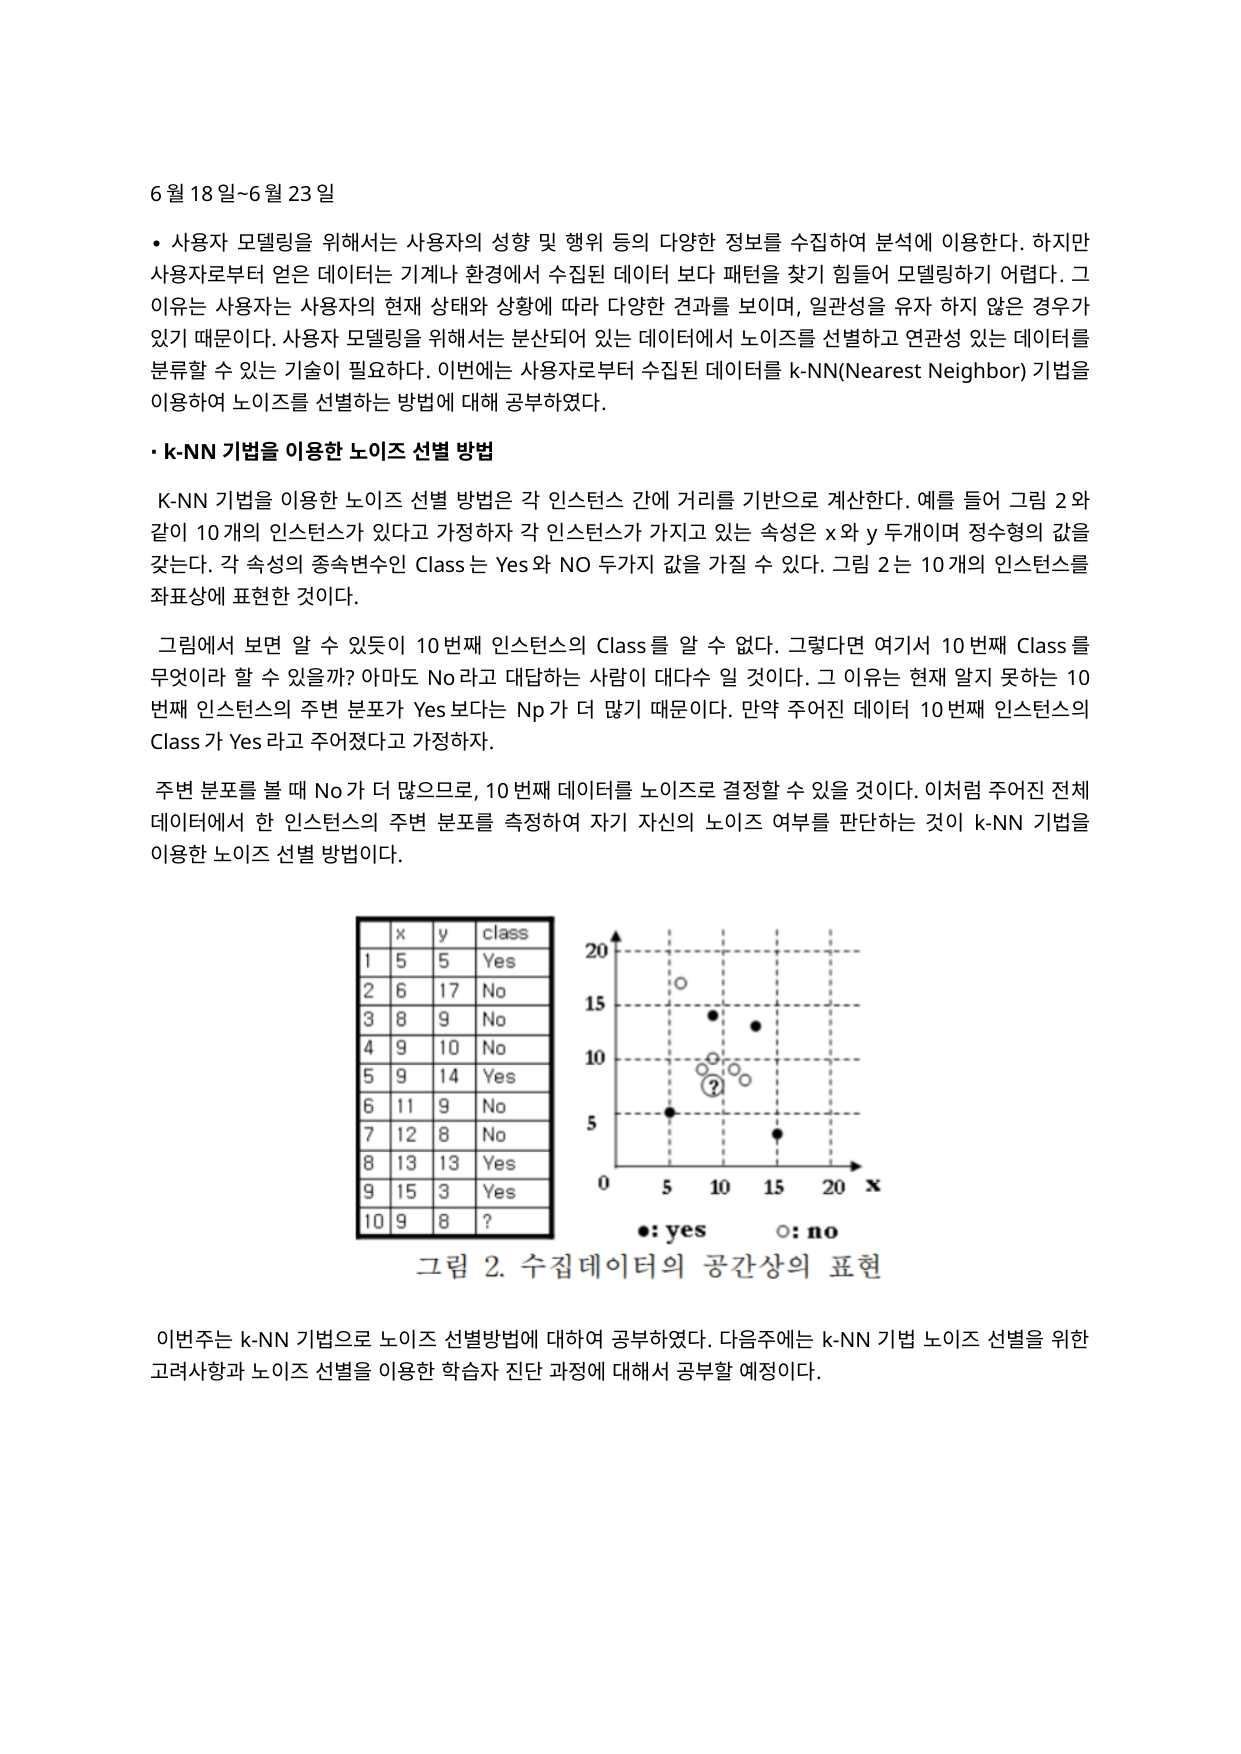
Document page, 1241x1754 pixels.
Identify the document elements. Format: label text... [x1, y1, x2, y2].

text 주변 분포를 볼 때 No가 더 많으므로, 10번째 데이터를 노이즈로 결정할 수 있을 것이다. 이처럼 주어진 전체 데이터에서 한 인스턴스의 주변 분포를 측정하여 자기 자신의 노이즈 여부를 판단하는 것이 k-NN 기법을 이용한 노이즈 선별 방법이다. [150, 774, 1090, 868]
text ∙ k-NN 기법을 이용한 노이즈 선별 방법 [150, 435, 1090, 465]
picture [331, 886, 910, 1305]
text 이번주는 k-NN 기법으로 노이즈 선별방법에 대하여 공부하였다. 다음주에는 k-NN 기법 노이즈 선별을 위한 고려사항과 노이즈 선별을 이용한 학습자 진단 과정에 대해서 공부할 예정이다. [150, 1323, 1090, 1386]
text 그림에서 보면 알 수 있듯이 10번째 인스턴스의 Class를 알 수 없다. 그렇다면 여기서 10번째 Class를 무엇이라 할 수 있을까? 아마도 No라고 대답하는 사람이 대다수 일 것이다. 그 이유는 현재 알지 못하는 10번째 인스턴스의 주변 분포가 Yes보다는 Np가 더 많기 때문이다. 만약 주어진 데이터 10번째 인스턴스의 Class가 Yes라고 주어졌다고 가정하자. [150, 629, 1090, 755]
text 6월18일~6월23일 [150, 177, 1090, 207]
text K-NN 기법을 이용한 노이즈 선별 방법은 각 인스턴스 간에 거리를 기반으로 계산한다. 예를 들어 그림 2와 같이 10개의 인스턴스가 있다고 가정하자 각 인스턴스가 가지고 있는 속성은 x와 y 두개이며 정수형의 값을 갖는다. 각 속성의 종속변수인 Class는 Yes와 NO 두가지 값을 가질 수 있다. 그림 2는 10개의 인스턴스를 좌표상에 표현한 것이다. [150, 484, 1090, 610]
text ∙ 사용자 모델링을 위해서는 사용자의 성향 및 행위 등의 다양한 정보를 수집하여 분석에 이용한다. 하지만 사용자로부터 얻은 데이터는 기계나 환경에서 수집된 데이터 보다 패턴을 찾기 힘들어 모델링하기 어렵다. 그 이유는 사용자는 사용자의 현재 상태와 상황에 따라 다양한 견과를 보이며, 일관성을 유자 하지 않은 경우가 있기 때문이다. 사용자 모델링을 위해서는 분산되어 있는 데이터에서 노이즈를 선별하고 연관성 있는 데이터를 분류할 수 있는 기술이 필요하다. 이번에는 사용자로부터 수집된 데이터를 k-NN(Nearest Neighbor) 기법을 이용하여 노이즈를 선별하는 방법에 대해 공부하였다. [150, 226, 1090, 417]
